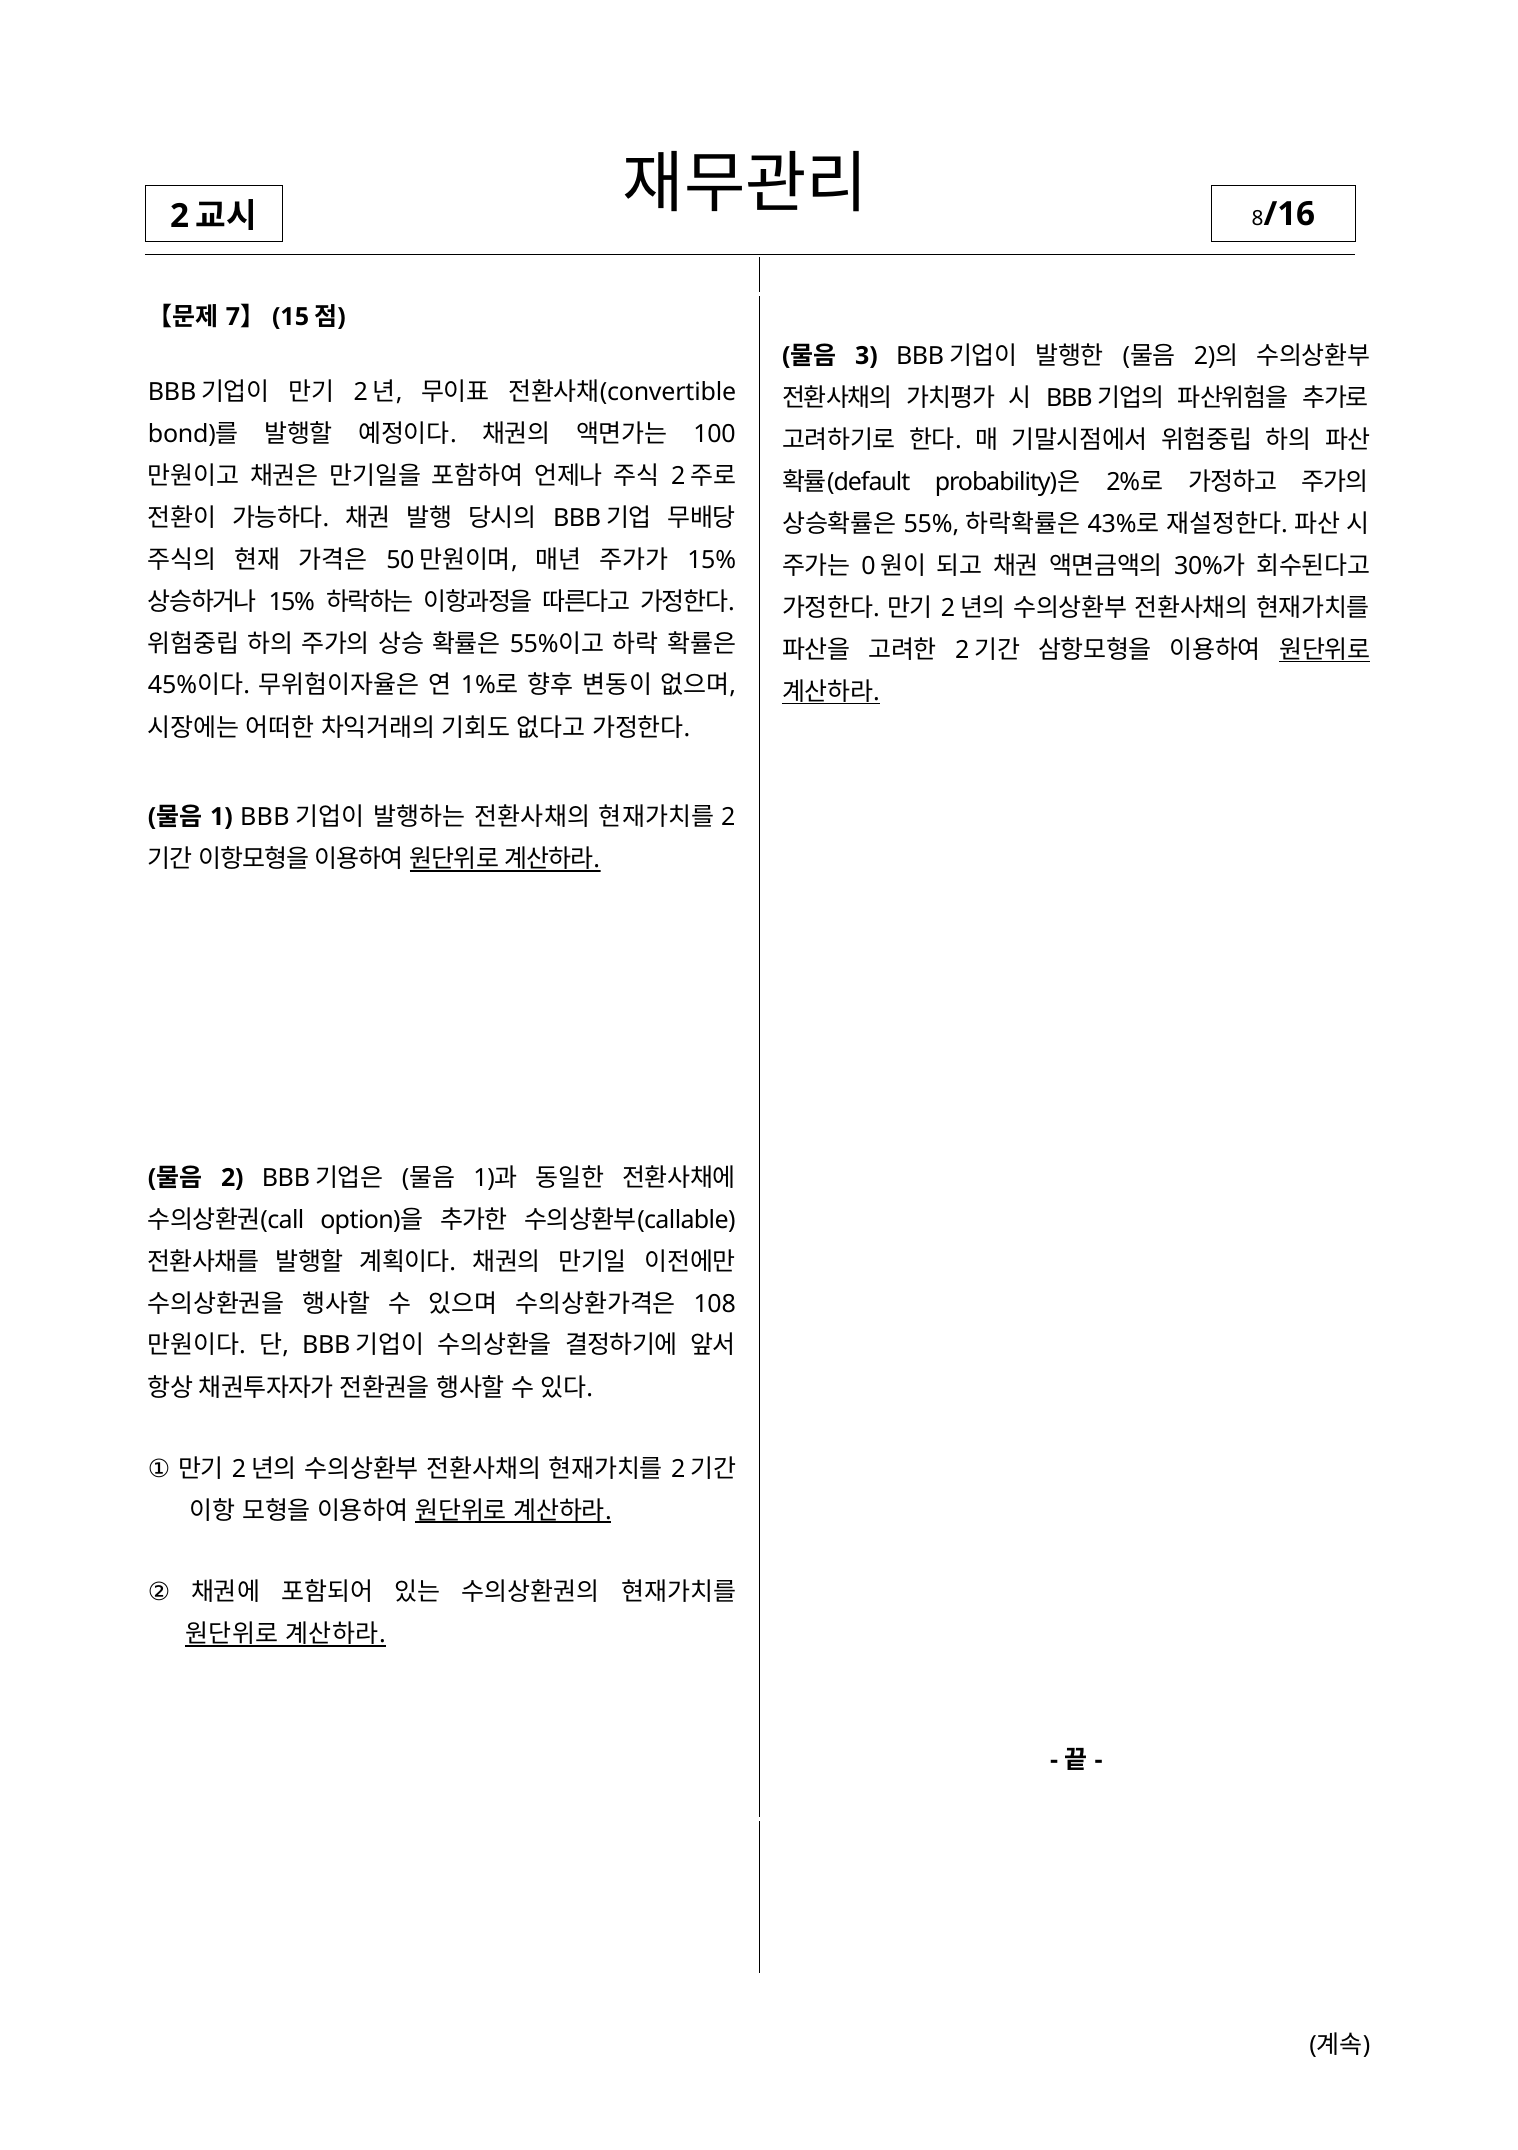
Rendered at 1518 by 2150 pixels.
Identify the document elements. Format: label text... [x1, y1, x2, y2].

text 【문제 7】 (15점) [148, 296, 736, 332]
text (물음 2) BBB기업은 (물음 1)과 동일한 전환사채에 수의상환권(call option)을 추가한 수의상환부(callable) 전환사채를 발행할 계획이다. 채권의 만기일 이전에만 수의상환권을 행사할 수 있으며 수의상환가격은 108만원이다. 단, BBB기업이 수의상환을 결정하기에 앞서 항상 채권투자자가 전환권을 행사할 수 있다. [148, 1157, 736, 1403]
text ① 만기 2년의 수의상환부 전환사채의 현재가치를 2기간 이항 모형을 이용하여 원단위로 계산하라. [148, 1448, 736, 1527]
text BBB기업이 만기 2년, 무이표 전환사채(convertible bond)를 발행할 예정이다. 채권의 액면가는 100만원이고 채권은 만기일을 포함하여 언제나 주식 2주로 전환이 가능하다. 채권 발행 당시의 BBB기업 무배당 주식의 현재 가격은 50만원이며, 매년 주가가 15% 상승하거나 15% 하락하는 이항과정을 따른다고 가정한다. 위험중립 하의 주가의 상승 확률은 55%이고 하락 확률은 45%이다. 무위험이자율은 연 1%로 향후 변동이 없으며, 시장에는 어떠한 차익거래의 기회도 없다고 가정한다. [148, 371, 736, 743]
text (물음 3) BBB기업이 발행한 (물음 2)의 수의상환부 전환사채의 가치평가 시 BBB기업의 파산위험을 추가로 고려하기로 한다. 매 기말시점에서 위험중립 하의 파산 확률(default probability)은 2%로 가정하고 주가의 상승확률은 55%, 하락확률은 43%로 재설정한다. 파산 시 주가는 0원이 되고 채권 액면금액의 30%가 회수된다고 가정한다. 만기 2년의 수의상환부 전환사채의 현재가치를 파산을 고려한 2기간 삼항모형을 이용하여 원단위로 계산하라. [782, 336, 1370, 708]
text - 끝 - [782, 1740, 1370, 1776]
text ② 채권에 포함되어 있는 수의상환권의 현재가치를 원단위로 계산하라. [148, 1572, 736, 1650]
text (물음 1) BBB기업이 발행하는 전환사채의 현재가치를 2기간 이항모형을 이용하여 원단위로 계산하라. [148, 797, 736, 875]
